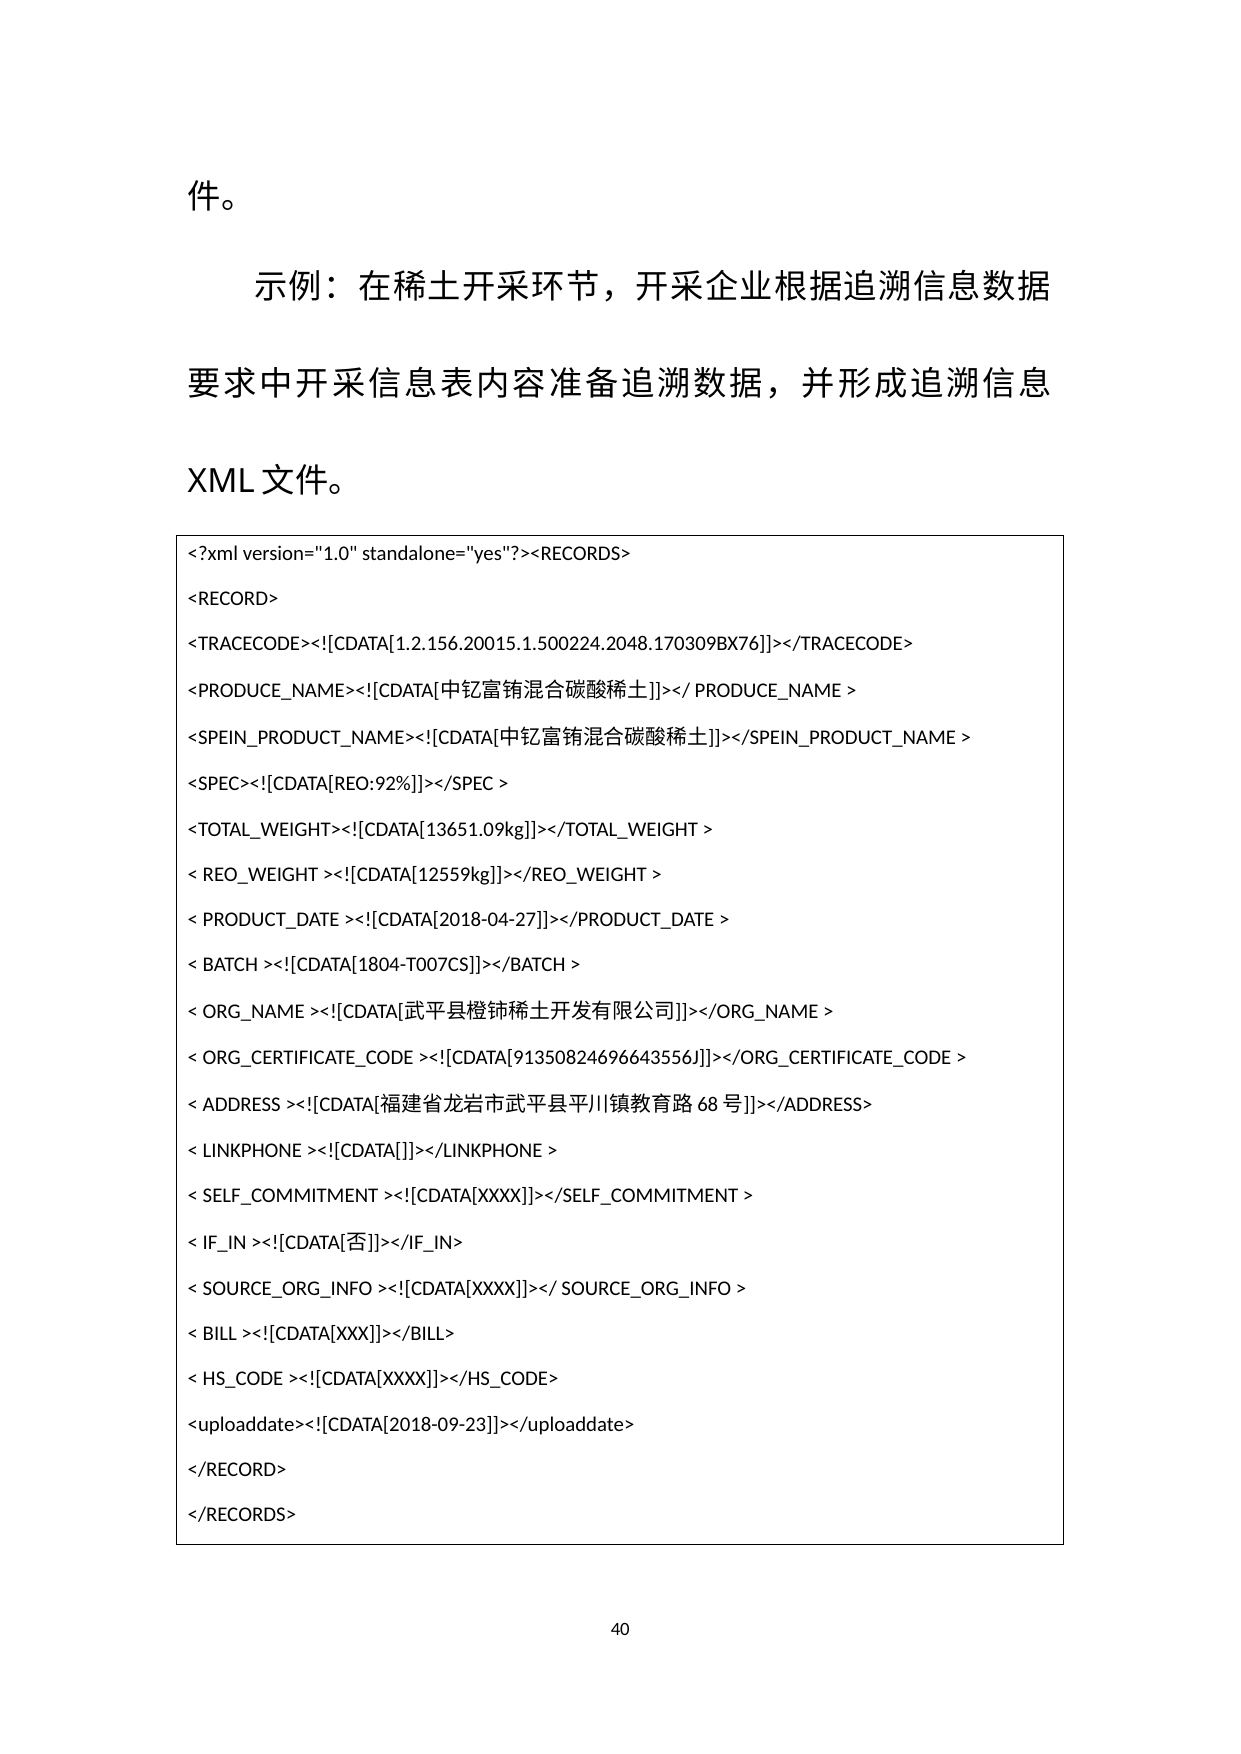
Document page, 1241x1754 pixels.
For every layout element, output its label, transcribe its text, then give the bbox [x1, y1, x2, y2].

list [187, 162, 1053, 227]
table_header <?xml version="1.0" standalone="yes"?><RECORDS> <RECORD> <TRACECODE><![CDATA[1.2.156.20015.1.500224.2048.170309BX76]]></TRACECODE> <PRODUCE_NAME><![CDATA[中钇富铕混合碳酸稀土]]></ PRODUCE_NAME > <SPEIN_PRODUCT_NAME><![CDATA[中钇富铕混合碳酸稀土]]></SPEIN_PRODUCT_NAME > <SPEC><![CDATA[REO:92%]]></SPEC > <TOTAL_WEIGHT><![CDATA[13651.09kg]]></TOTAL_WEIGHT > < REO_WEIGHT ><![CDATA[12559kg]]></REO_WEIGHT > < PRODUCT_DATE ><![CDATA[2018-04-27]]></PRODUCT_DATE > < BATCH ><![CDATA[1804-T007CS]]></BATCH > < ORG_NAME ><![CDATA[武平县橙铈稀土开发有限公司]]></ORG_NAME > < ORG_CERTIFICATE_CODE ><![CDATA[91350824696643556J]]></ORG_CERTIFICATE_CODE > < ADDRESS ><![CDATA[福建省龙岩市武平县平川镇教育路68号]]></ADDRESS> < LINKPHONE ><![CDATA[]]></LINKPHONE > < SELF_COMMITMENT ><![CDATA[XXXX]]></SELF_COMMITMENT > < IF_IN ><![CDATA[否]]></IF_IN> < SOURCE_ORG_INFO ><![CDATA[XXXX]]></ SOURCE_ORG_INFO > < BILL ><![CDATA[XXX]]></BILL> < HS_CODE ><![CDATA[XXXX]]></HS_CODE> <uploaddate><![CDATA[2018-09-23]]></uploaddate> </RECORD> </RECORDS> [177, 536, 1063, 1544]
list 示例：在稀土开采环节，开采企业根据追溯信息数据要求中开采信息表内容准备追溯数据，并形成追溯信息XML文件。 [187, 251, 1053, 511]
